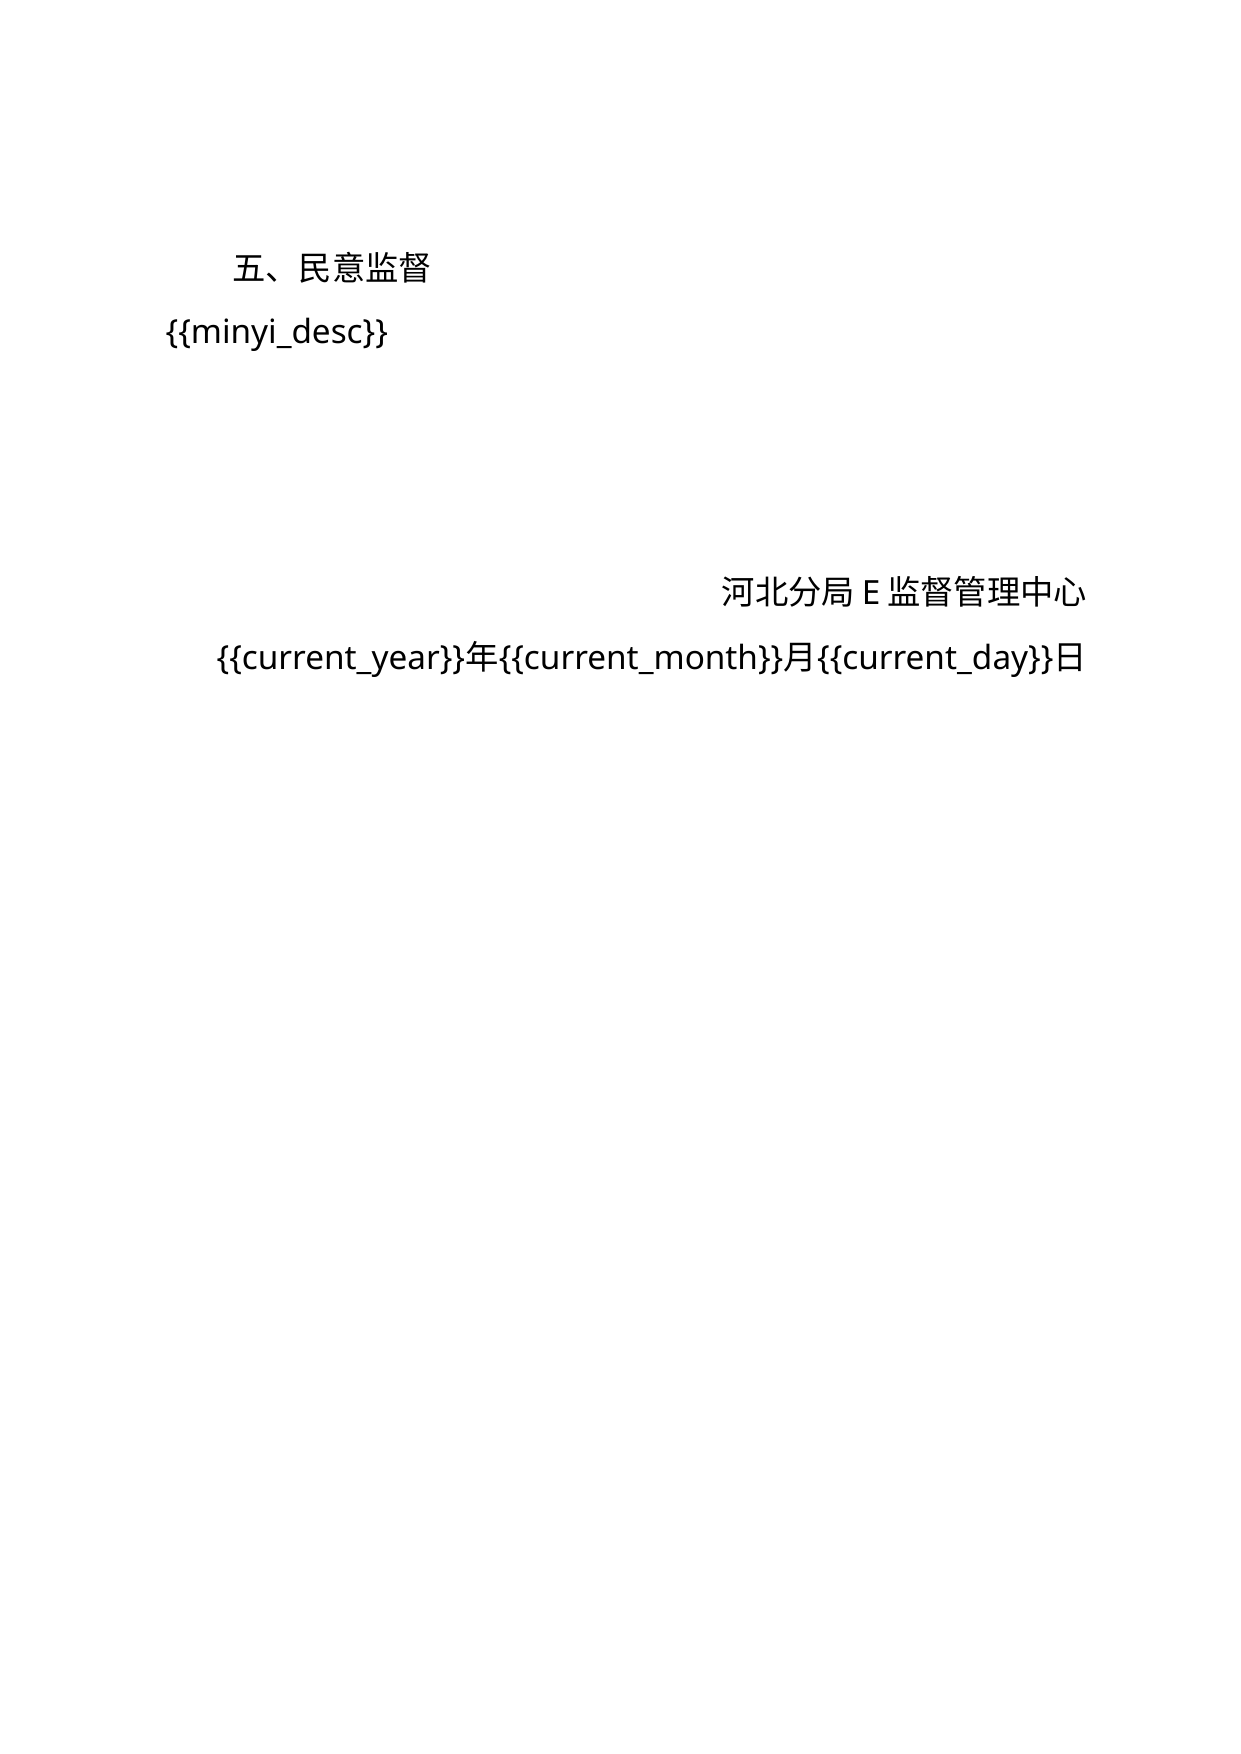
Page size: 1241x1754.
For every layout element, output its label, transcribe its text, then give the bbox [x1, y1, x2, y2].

list 河北分局E监督管理中心 {{current_year}}年{{current_month}}月{{current_day}}日 [165, 558, 1087, 688]
list 民意监督 [165, 233, 1087, 298]
list {{minyi_desc}} [165, 298, 1087, 363]
